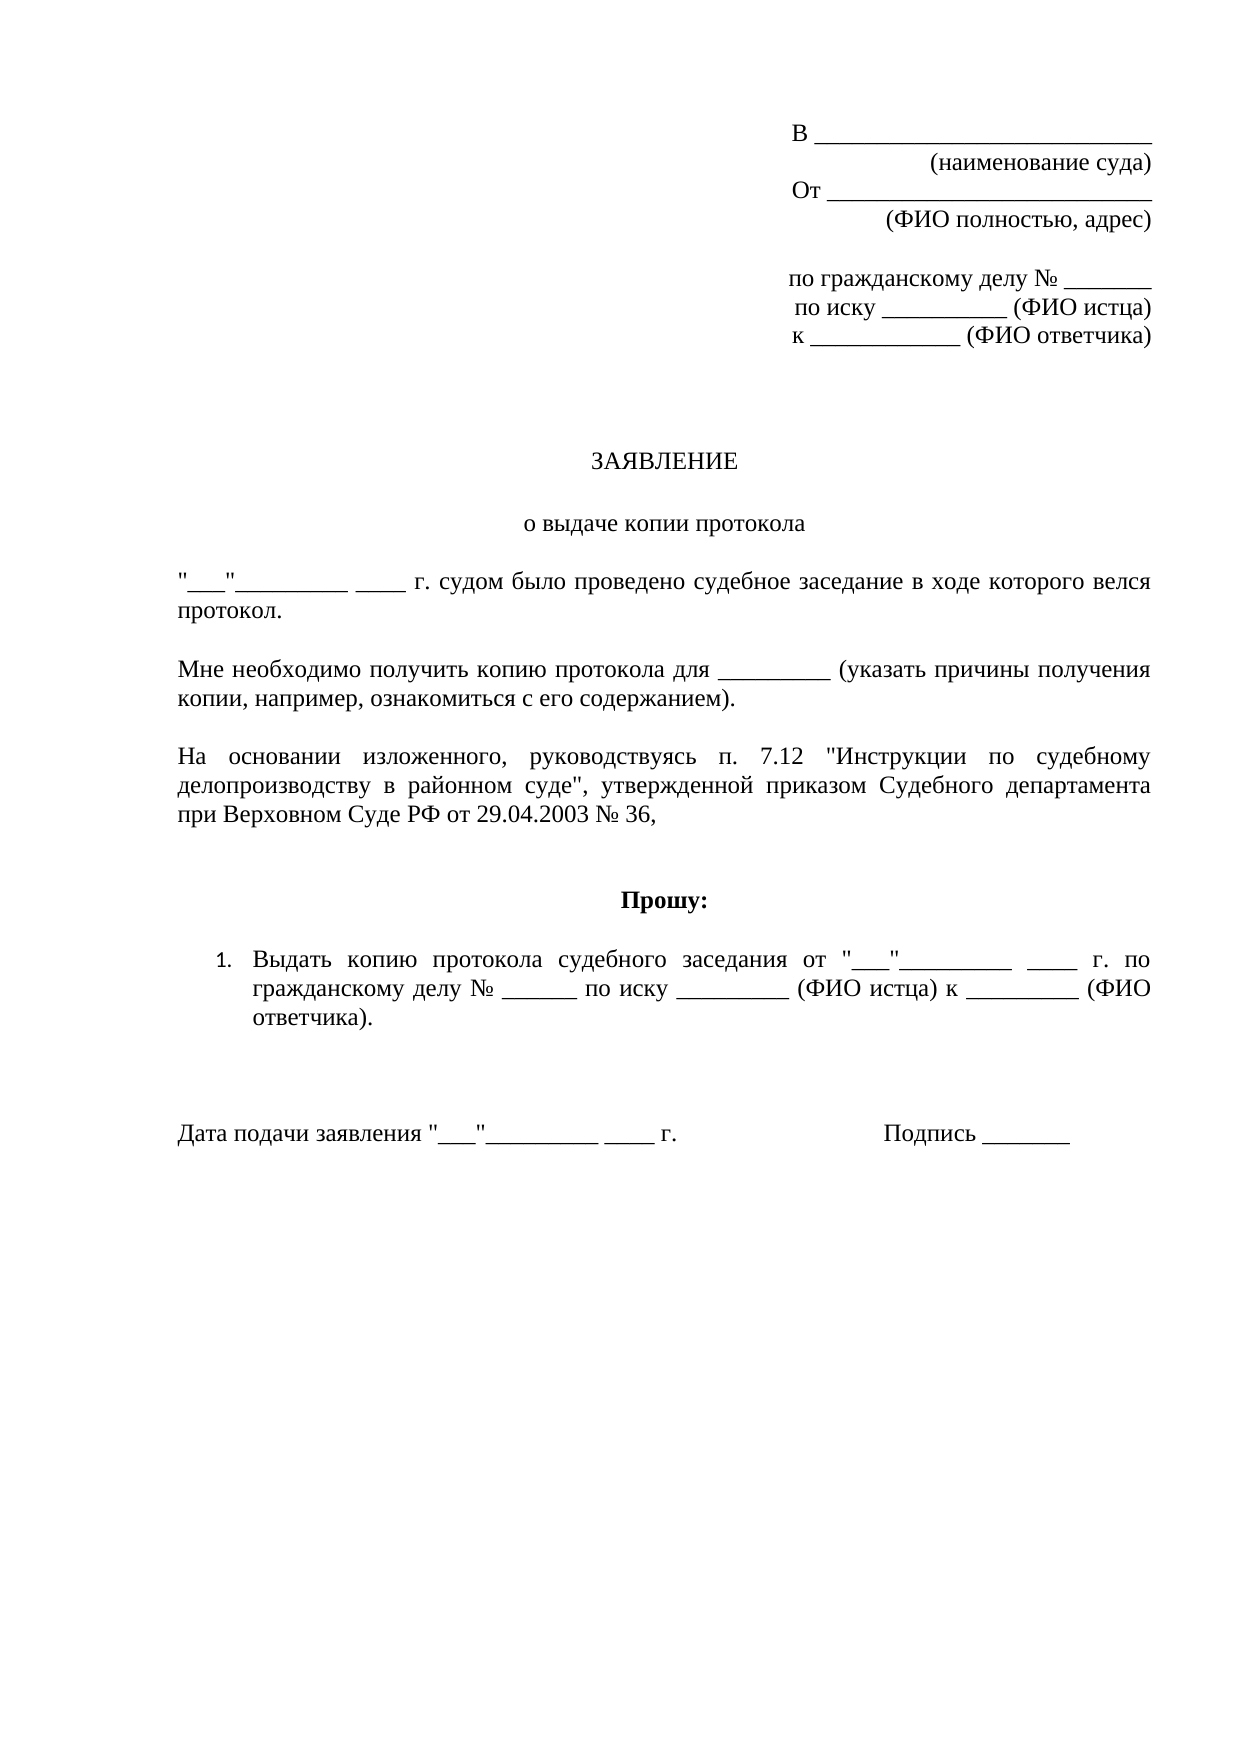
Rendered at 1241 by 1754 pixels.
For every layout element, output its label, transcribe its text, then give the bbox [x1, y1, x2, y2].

text по гражданскому делу № _______ [177, 263, 1152, 292]
text (ФИО полностью, адрес) [177, 204, 1152, 233]
text На основании изложенного, руководствуясь п. 7.12 "Инструкции по судебному делопроизводству в районном суде", утвержденной приказом Судебного департамента при Верховном Суде РФ от 29.04.2003 № 36, [177, 741, 1152, 828]
list Выдать копию протокола судебного заседания от "___"_________ ____ г. по гражданскому делу № ______ по иску _________ (ФИО истца) к _________ (ФИО ответчика). [215, 944, 1152, 1031]
text по иску __________ (ФИО истца) [177, 292, 1152, 321]
text к ____________ (ФИО ответчика) [177, 321, 1152, 349]
text В ___________________________ [177, 118, 1152, 147]
text ЗАЯВЛЕНИЕ [177, 437, 1152, 475]
text От __________________________ [177, 176, 1152, 204]
text Прошу: [177, 886, 1152, 914]
text "___"_________ ____ г. судом было проведено судебное заседание в ходе которого велся протокол. [177, 566, 1152, 624]
text (наименование суда) [177, 147, 1152, 176]
text Дата подачи заявления "___"_________ ____ г. Подпись _______ [177, 1118, 1152, 1147]
text Мне необходимо получить копию протокола для _________ (указать причины получения копии, например, ознакомиться с его содержанием). [177, 654, 1152, 711]
text о выдаче копии протокола [177, 500, 1152, 537]
